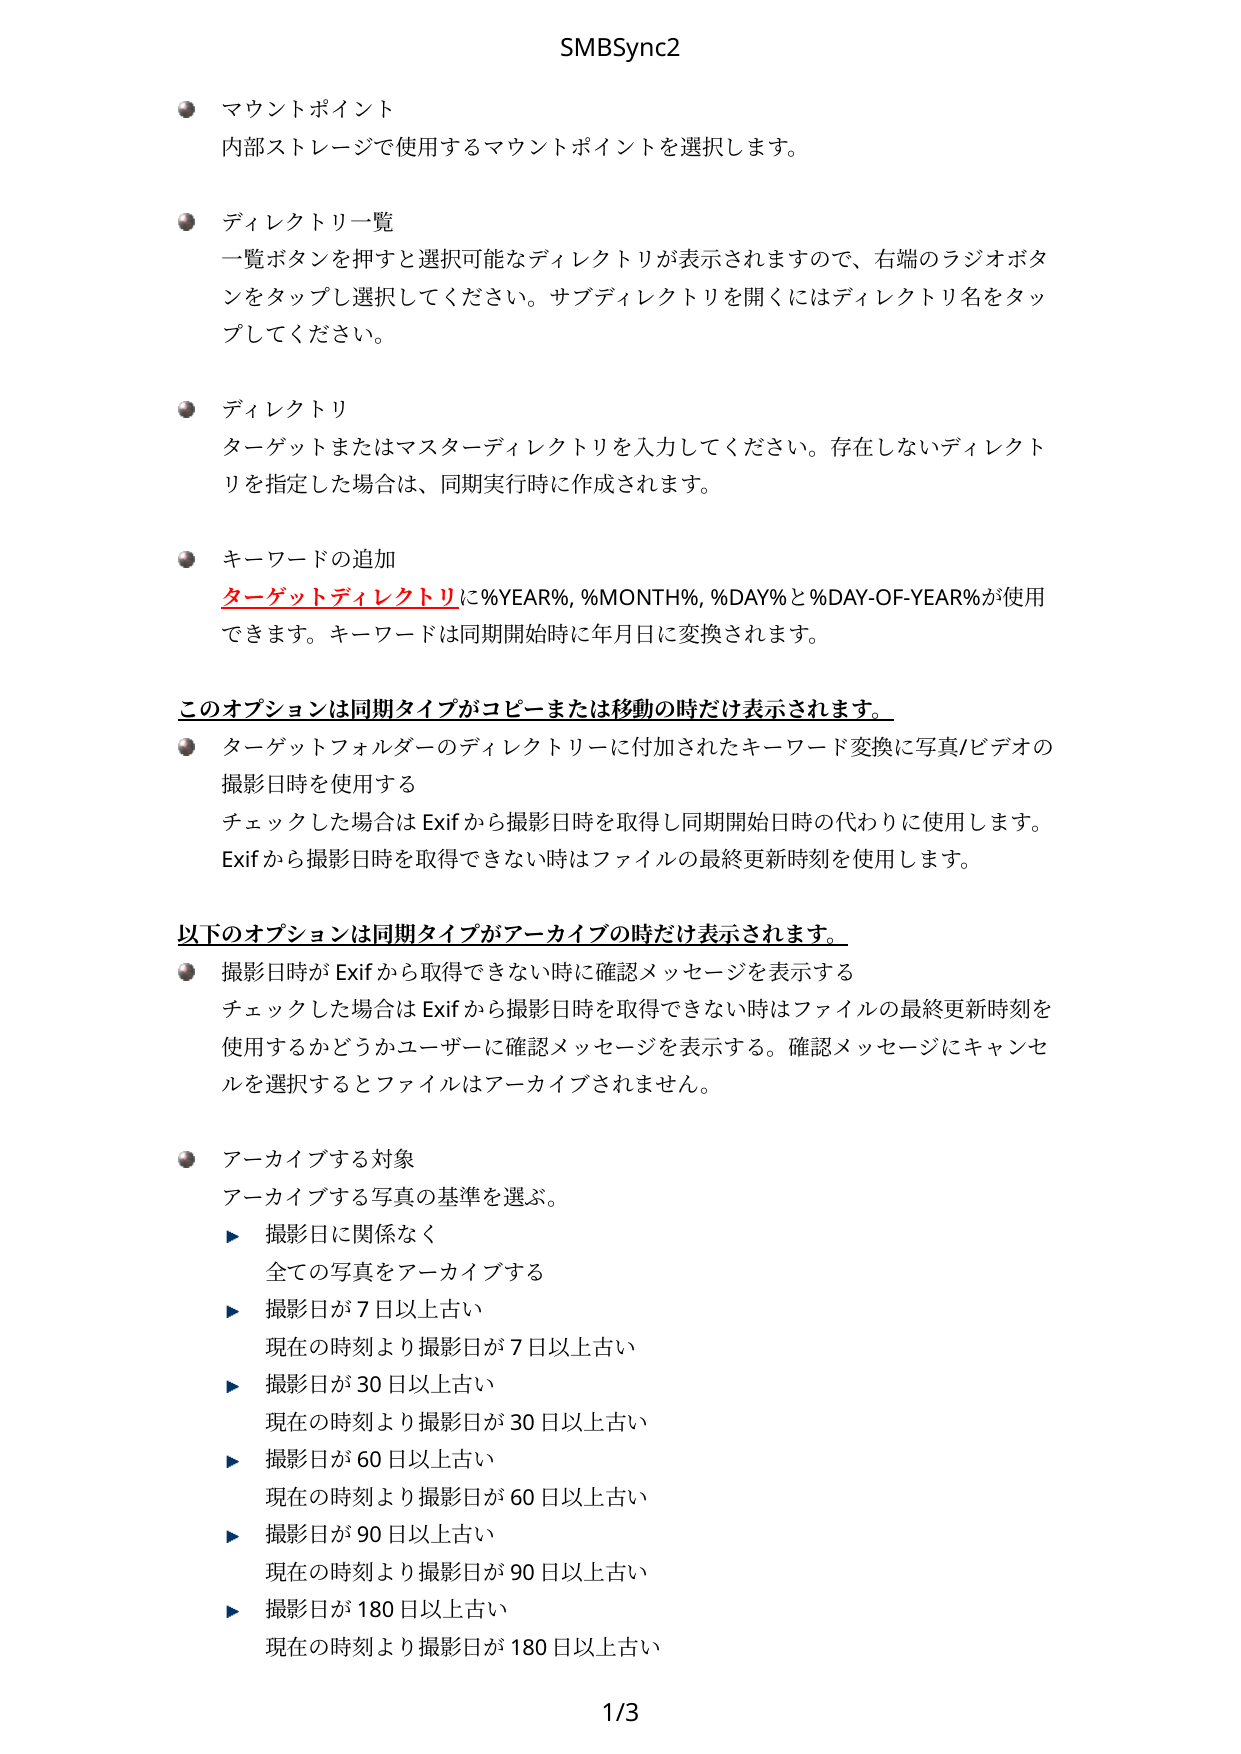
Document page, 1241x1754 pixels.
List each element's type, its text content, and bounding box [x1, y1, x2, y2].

text ターゲットディレクトリに%YEAR%, %MONTH%, %DAY%と%DAY-OF-YEAR%が使用できます。キーワードは同期開始時に年月日に変換されます。 [221, 577, 1063, 652]
text ターゲットまたはマスターディレクトリを入力してください。存在しないディレクトリを指定した場合は、同期実行時に作成されます。 [221, 427, 1063, 502]
text 一覧ボタンを押すと選択可能なディレクトリが表示されますので、右端のラジオボタンをタップし選択してください。サブディレクトリを開くにはディレクトリ名をタップしてください。 [221, 239, 1063, 352]
list ディレクトリ [177, 389, 1063, 427]
list 撮影日が60日以上古い [221, 1439, 1063, 1477]
picture [178, 738, 195, 756]
text 現在の時刻より撮影日が180日以上古い [265, 1627, 1063, 1664]
text チェックした場合はExifから撮影日時を取得し同期開始日時の代わりに使用します。Exifから撮影日時を取得できない時はファイルの最終更新時刻を使用します。 [221, 802, 1063, 877]
list アーカイブする対象 [177, 1139, 1063, 1177]
text 現在の時刻より撮影日が7日以上古い [265, 1327, 1063, 1364]
picture [178, 213, 195, 231]
picture [178, 401, 195, 418]
text 以下のオプションは同期タイプがアーカイブの時だけ表示されます。 [177, 914, 1063, 952]
list マウントポイント [177, 89, 1063, 127]
picture [222, 1601, 239, 1618]
picture [222, 1376, 239, 1393]
list ターゲットフォルダーのディレクトリーに付加されたキーワード変換に写真/ビデオの撮影日時を使用する [177, 727, 1063, 802]
list 撮影日が90日以上古い [221, 1514, 1063, 1552]
picture [178, 551, 195, 568]
text 全ての写真をアーカイブする [265, 1252, 1063, 1289]
text 現在の時刻より撮影日が60日以上古い [265, 1477, 1063, 1514]
text 内部ストレージで使用するマウントポイントを選択します。 [177, 127, 1063, 164]
list 撮影日が7日以上古い [221, 1289, 1063, 1327]
picture [222, 1226, 239, 1243]
text 現在の時刻より撮影日が30日以上古い [265, 1402, 1063, 1439]
picture [178, 963, 195, 981]
text アーカイブする写真の基準を選ぶ。 [221, 1177, 1063, 1214]
picture [222, 1526, 239, 1543]
text 現在の時刻より撮影日が90日以上古い [265, 1552, 1063, 1589]
picture [222, 1451, 239, 1468]
list 撮影日が180日以上古い [221, 1589, 1063, 1627]
list ディレクトリ一覧 [177, 202, 1063, 239]
list 撮影日に関係なく [221, 1214, 1063, 1252]
picture [222, 1301, 239, 1318]
text チェックした場合はExifから撮影日時を取得できない時はファイルの最終更新時刻を使用するかどうかユーザーに確認メッセージを表示する。確認メッセージにキャンセルを選択するとファイルはアーカイブされません。 [221, 989, 1063, 1102]
list 撮影日時がExifから取得できない時に確認メッセージを表示する [177, 952, 1063, 989]
list キーワードの追加 [177, 539, 1063, 577]
picture [178, 1151, 195, 1168]
list 撮影日が30日以上古い [221, 1364, 1063, 1402]
picture [178, 101, 195, 118]
text このオプションは同期タイプがコピーまたは移動の時だけ表示されます。 [177, 689, 1063, 727]
